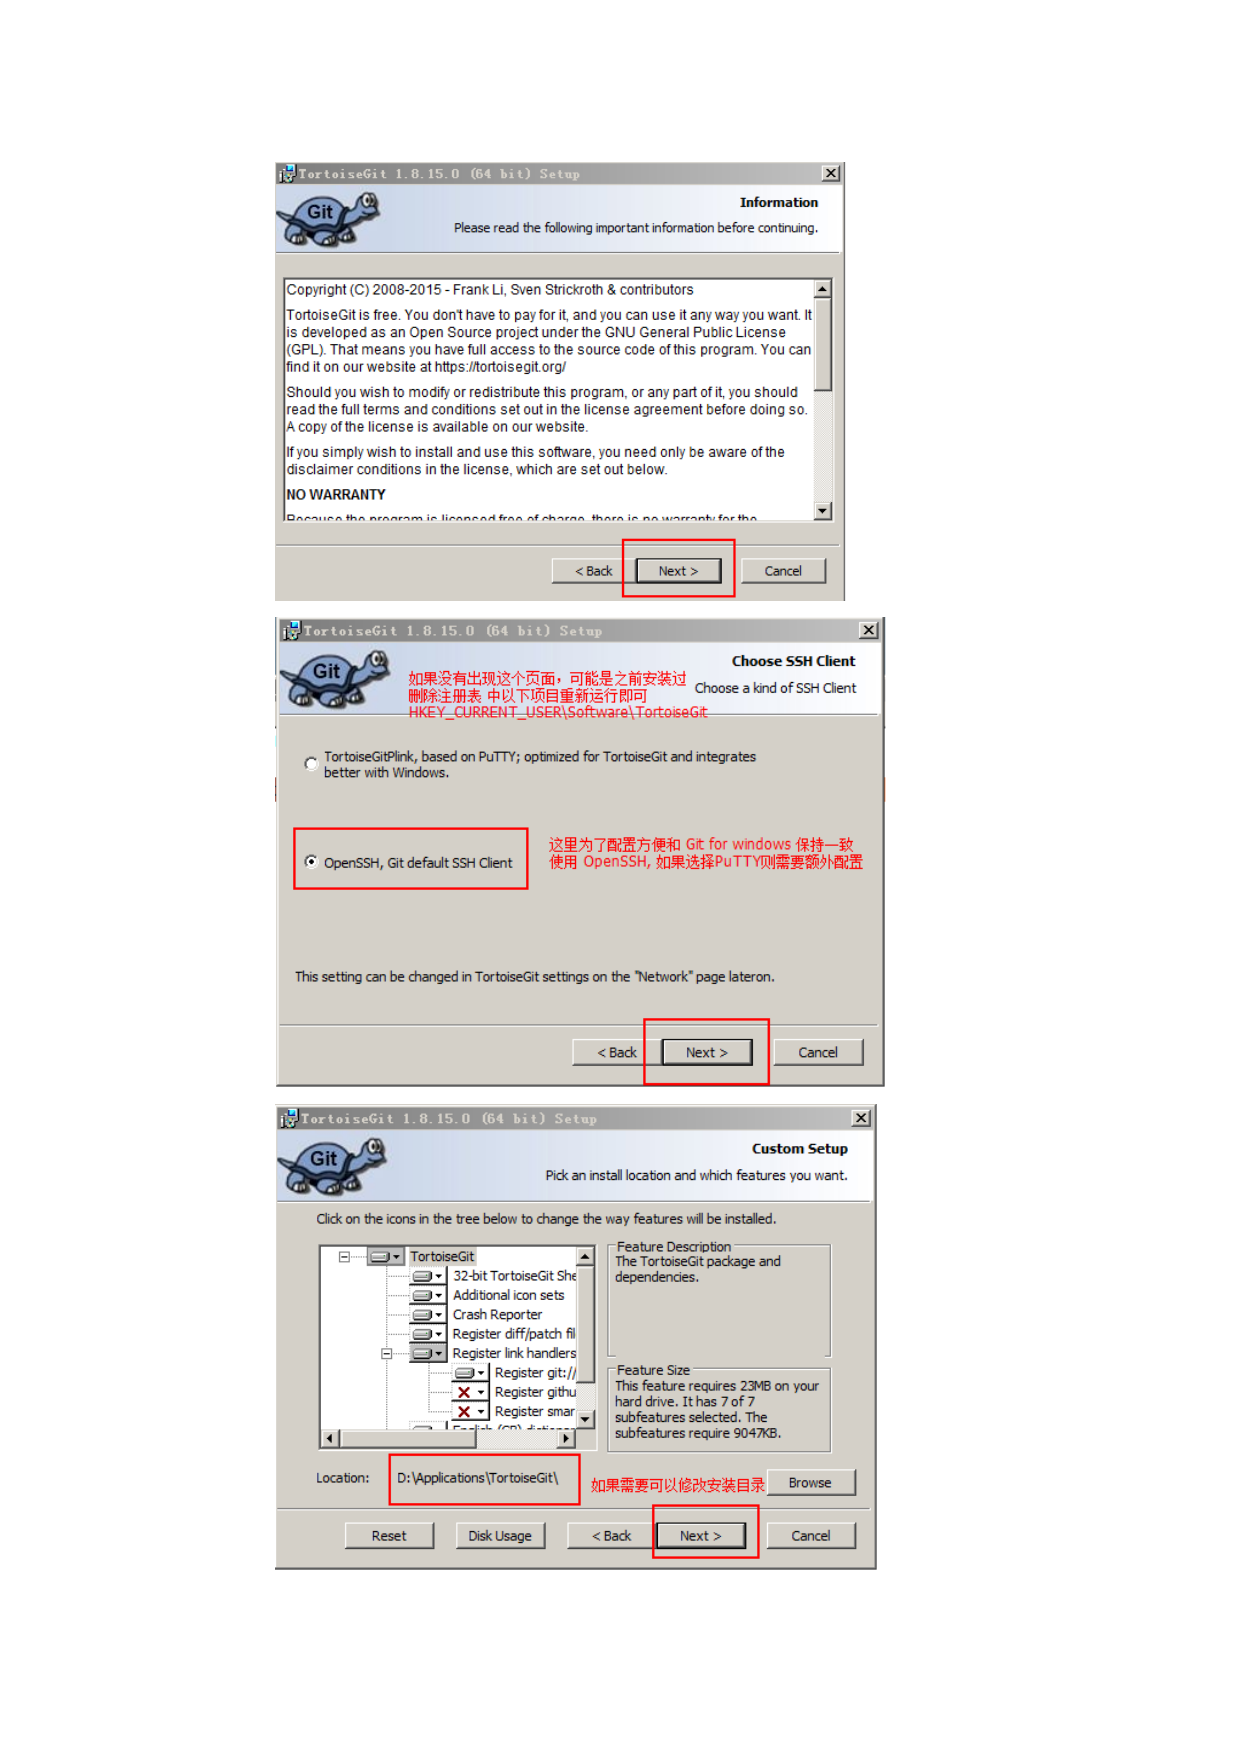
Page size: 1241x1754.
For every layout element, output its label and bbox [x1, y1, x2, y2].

picture [275, 617, 886, 1088]
picture [275, 1104, 877, 1571]
picture [275, 162, 846, 601]
